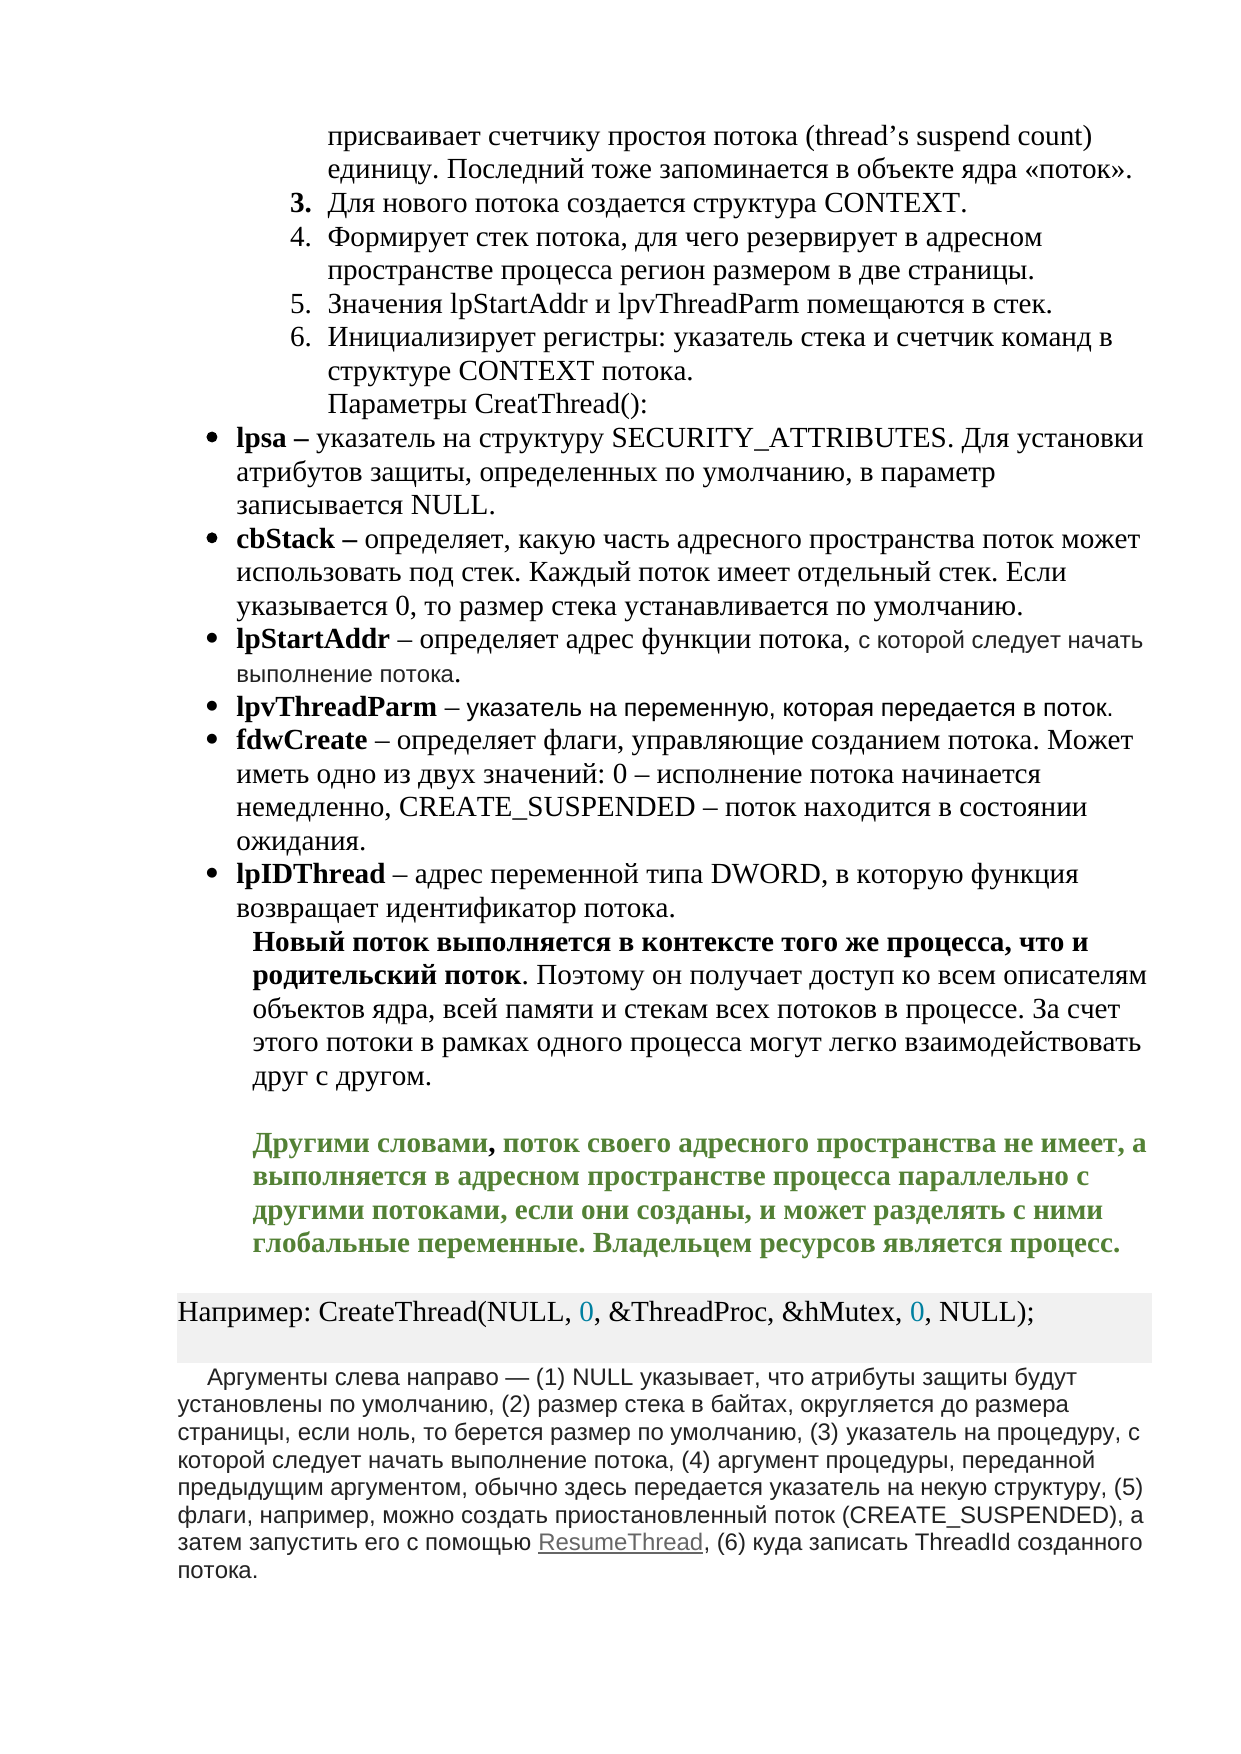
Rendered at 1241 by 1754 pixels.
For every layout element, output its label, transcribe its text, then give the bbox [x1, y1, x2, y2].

list fdwCreate – определяет флаги, управляющие созданием потока. Может иметь одно из двух значений: 0 – исполнение потока начинается немедленно, CREATE_SUSPENDED – поток находится в состоянии ожидания. [207, 722, 1152, 857]
list Параметры CreatThread(): [327, 386, 1152, 420]
list lpsa – указатель на структуру SECURITY_ATTRIBUTES. Для установки атрибутов защиты, определенных по умолчанию, в параметр записывается NULL. [207, 420, 1152, 521]
list Значения lpStartAddr и lpvThreadParm помещаются в стек. [290, 286, 1152, 319]
text Новый поток выполняется в контексте того же процесса, что и родительский поток. Поэтому он получает доступ ко всем описателям объектов ядра, всей памяти и стекам всех потоков в процессе. За счет этого потоки в рамках одного процесса могут легко взаимодействовать друг с другом. [252, 924, 1152, 1091]
list lpvThreadParm – указатель на переменную, которая передается в поток. [207, 689, 1152, 722]
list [290, 118, 1152, 185]
list lpStartAddr – определяет адрес функции потока, с которой следует начать выполнение потока. [207, 621, 1152, 689]
text Другими словами, поток своего адресного пространства не имеет, а выполняется в адресном пространстве процесса параллельно с другими потоками, если они созданы, и может разделять с ними глобальные переменные. Владельцем ресурсов является процесс. [252, 1125, 1152, 1259]
list Инициализирует регистры: указатель стека и счетчик команд в структуре CONTEXT потока. [290, 319, 1152, 386]
list Формирует стек потока, для чего резервирует в адресном пространстве процесса регион размером в две страницы. [290, 219, 1152, 286]
list Для нового потока создается структура CONTEXT. [290, 185, 1152, 219]
text Аргументы слева направо — (1) NULL указывает, что атрибуты защиты будут установлены по умолчанию, (2) размер стека в байтах, округляется до размера страницы, если ноль, то берется размер по умолчанию, (3) указатель на процедуру, с которой следует начать выполнение потока, (4) аргумент процедуры, переданной предыдущим аргументом, обычно здесь передается указатель на некую структуру, (5) флаги, например, можно создать приостановленный поток (CREATE_SUSPENDED), а затем запустить его с помощью ResumeThread, (6) куда записать ThreadId созданного потока. [177, 1363, 1152, 1583]
list lpIDThread – адрес переменной типа DWORD, в которую функция возвращает идентификатор потока. [207, 857, 1152, 924]
text Например: CreateThread(NULL, 0, &ThreadProc, &hMutex, 0, NULL); [177, 1293, 1152, 1328]
list cbStack – определяет, какую часть адресного пространства поток может использовать под стек. Каждый поток имеет отдельный стек. Если указывается 0, то размер стека устанавливается по умолчанию. [207, 521, 1152, 621]
